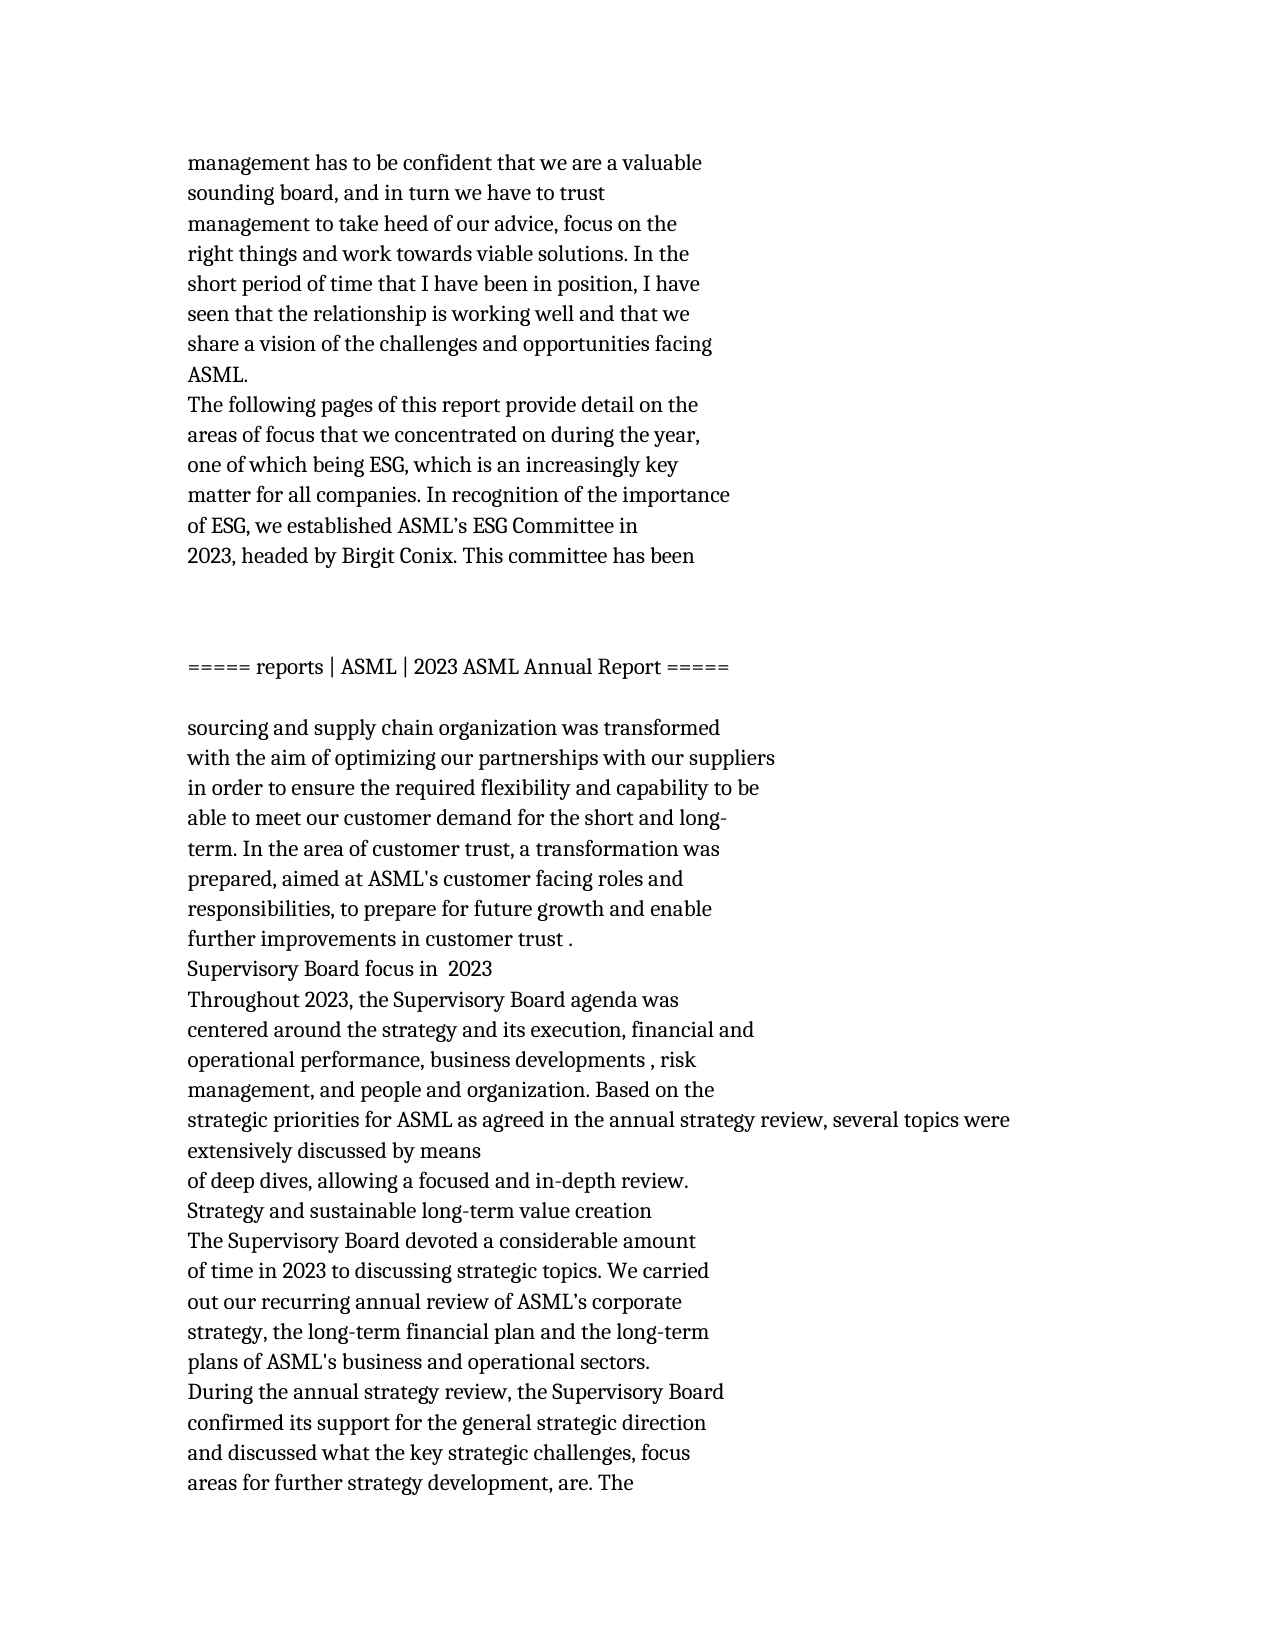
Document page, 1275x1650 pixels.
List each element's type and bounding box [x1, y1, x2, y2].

text [187, 150, 1087, 569]
text [187, 594, 1087, 1496]
